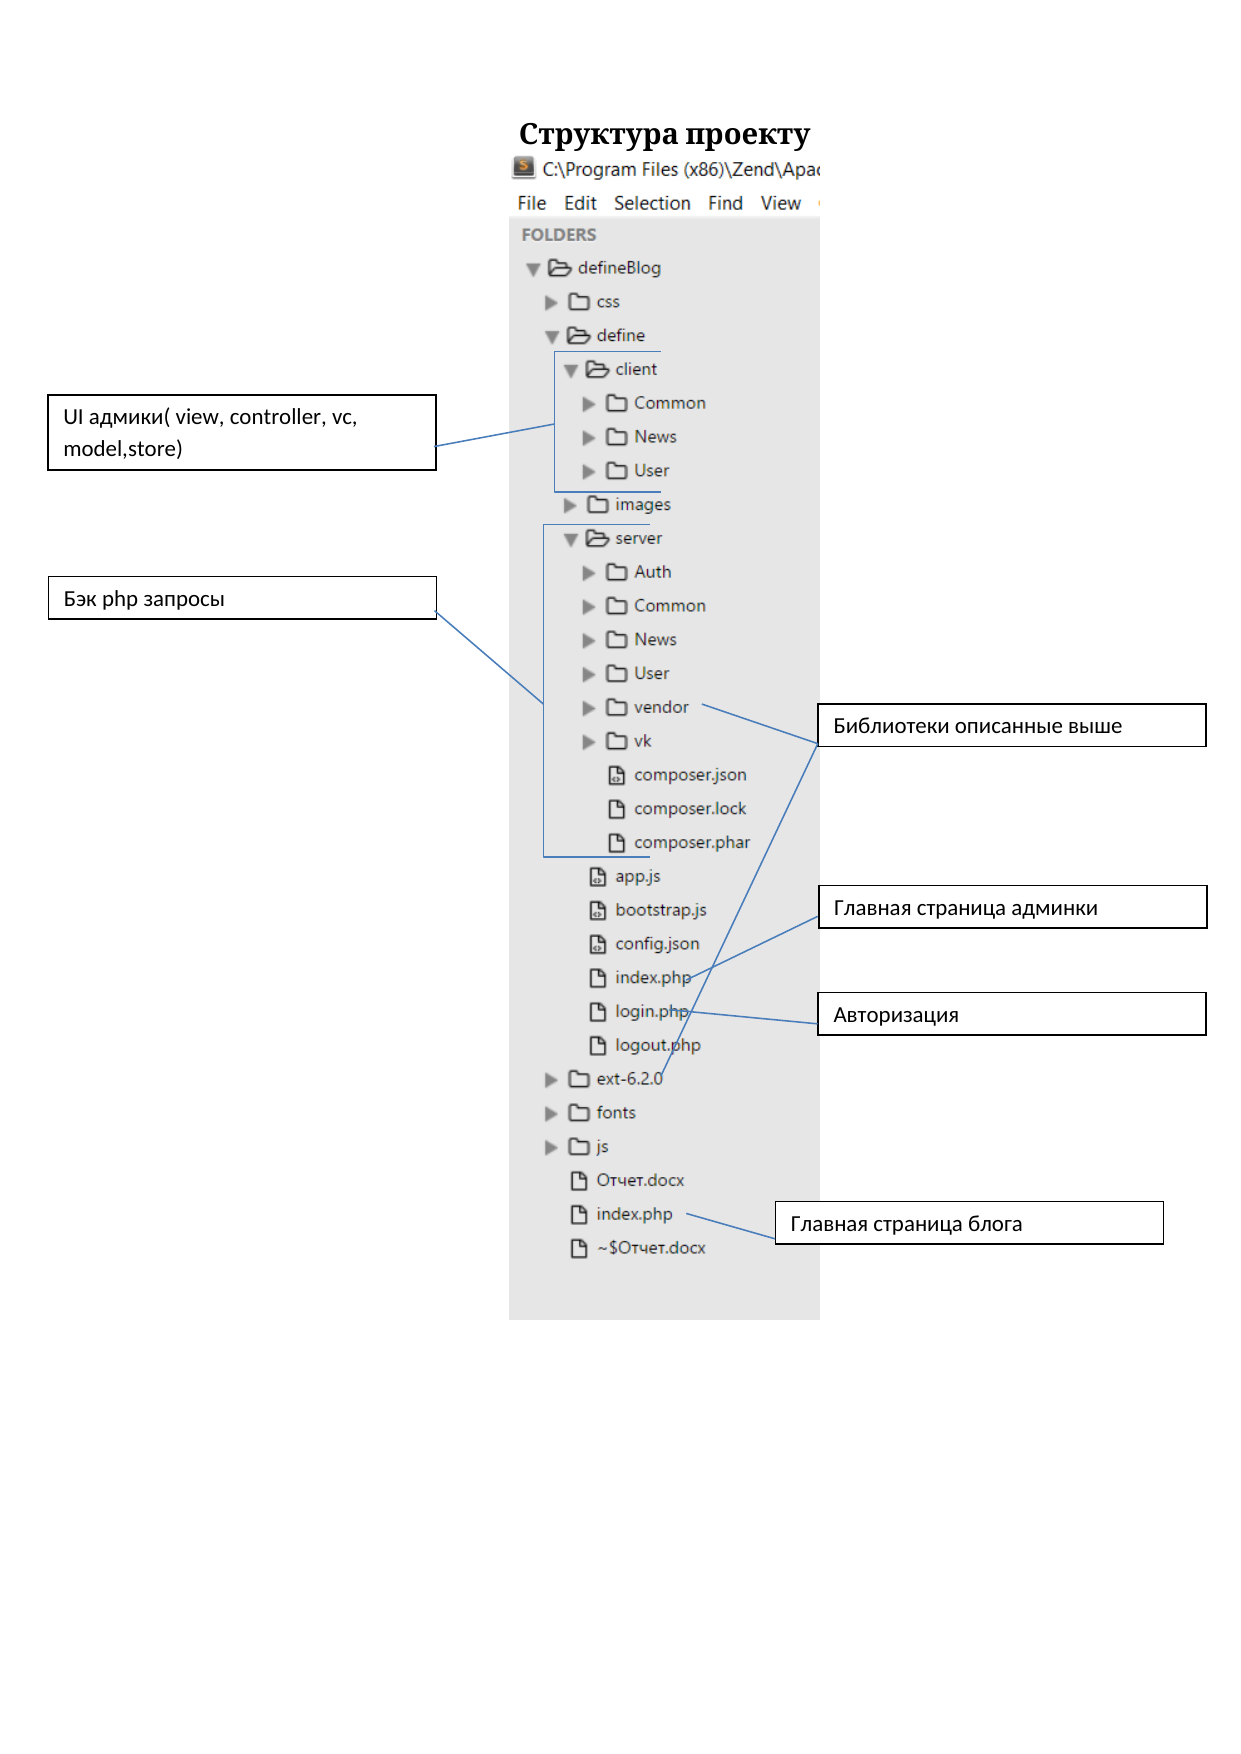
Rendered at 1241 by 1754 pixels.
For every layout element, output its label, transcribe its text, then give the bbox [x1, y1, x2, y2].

picture [716, 747, 820, 964]
subtitle Структура проекту [177, 118, 1152, 152]
picture [693, 918, 820, 1022]
picture [509, 151, 820, 1320]
